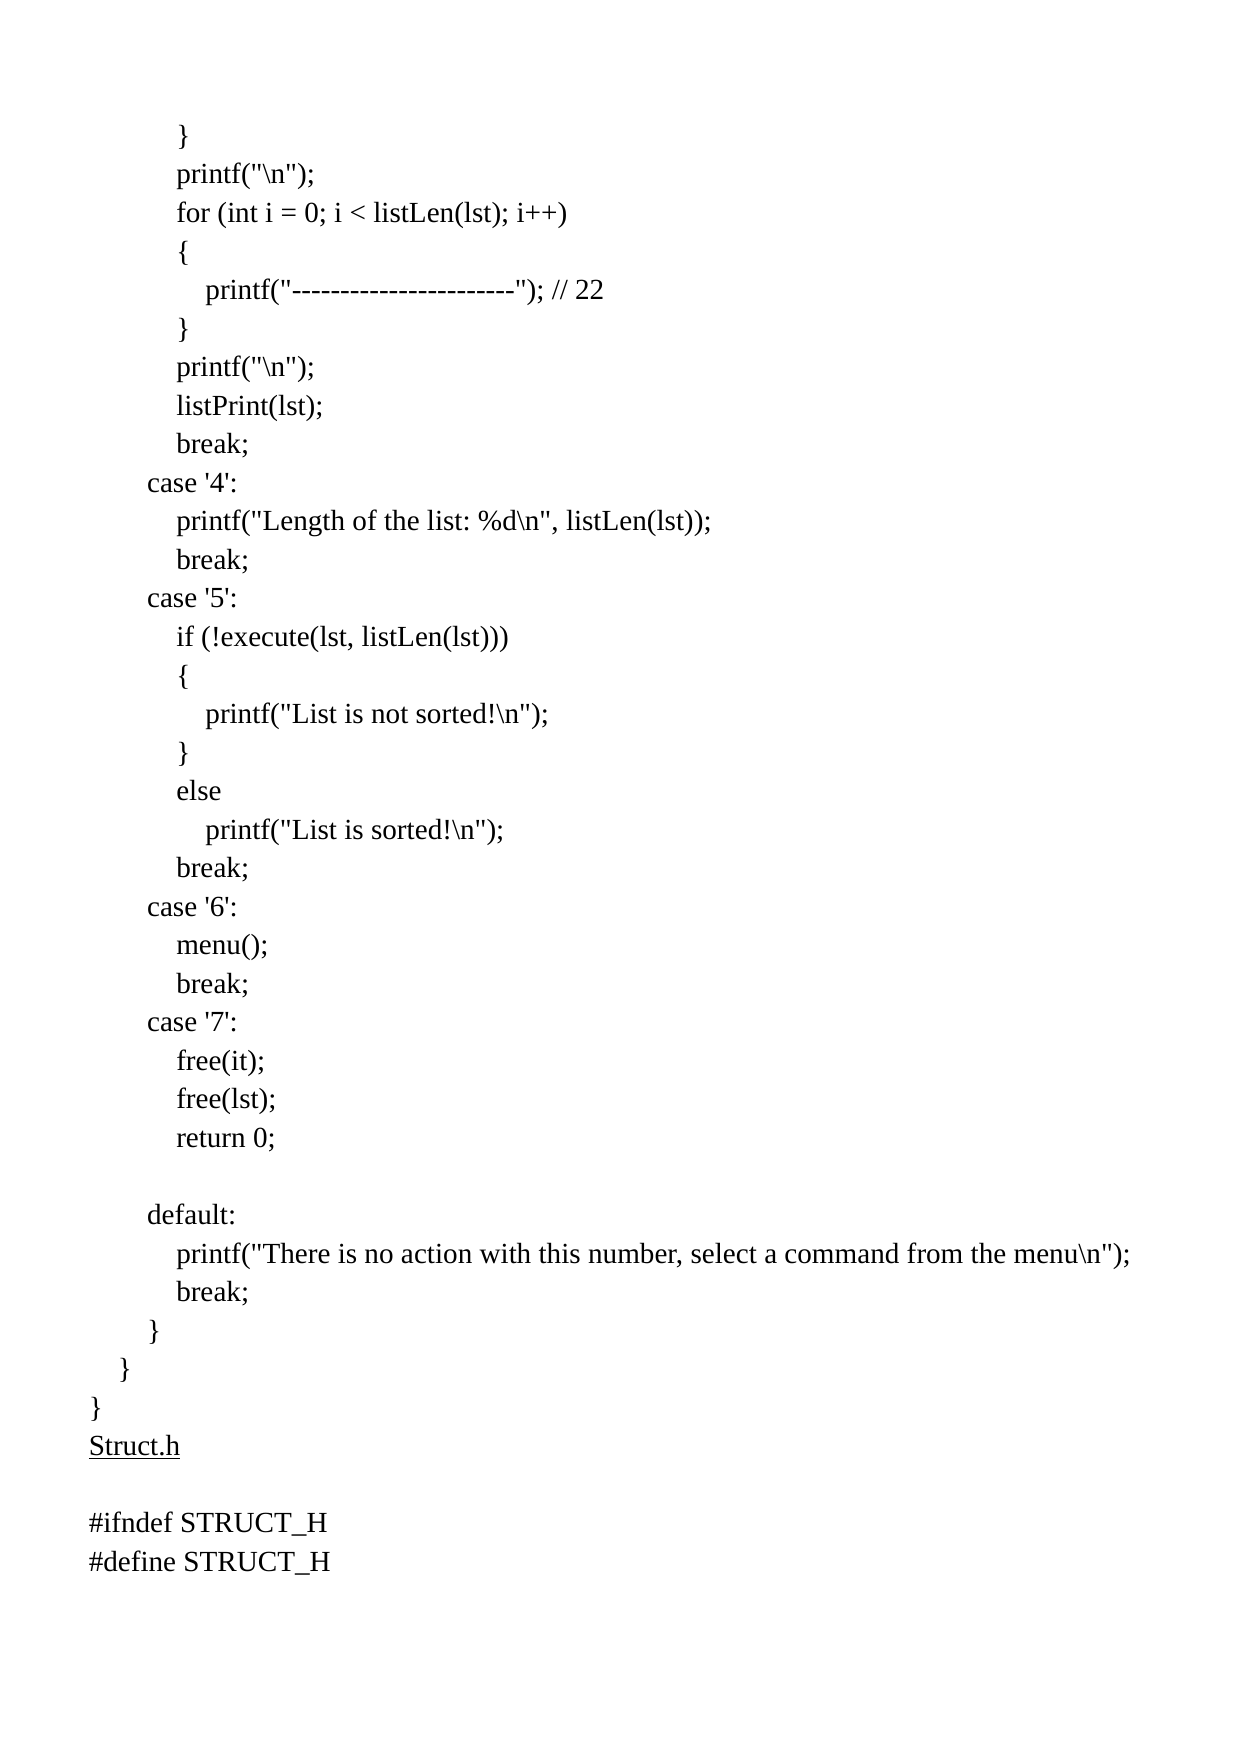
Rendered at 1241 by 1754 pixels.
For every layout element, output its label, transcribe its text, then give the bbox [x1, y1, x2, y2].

text break; [88, 966, 1152, 999]
text free(it); [88, 1043, 1152, 1077]
text } [88, 1351, 1152, 1385]
text #ifndef STRUCT_H [88, 1506, 1152, 1539]
text case '5': [88, 581, 1152, 614]
text printf("\n"); [88, 349, 1152, 383]
text { [88, 658, 1152, 691]
text return 0; [88, 1120, 1152, 1154]
text { [88, 234, 1152, 267]
text } [88, 735, 1152, 768]
text listPrint(lst); [88, 388, 1152, 421]
text printf("\n"); [88, 157, 1152, 190]
text printf("There is no action with this number, select a command from the menu\n"); [88, 1236, 1152, 1269]
text } [88, 311, 1152, 344]
text } [88, 118, 1152, 152]
text free(lst); [88, 1082, 1152, 1115]
text #define STRUCT_H [88, 1544, 1152, 1578]
text break; [88, 542, 1152, 576]
text printf("Length of the list: %d\n", listLen(lst)); [88, 503, 1152, 537]
text printf("List is sorted!\n"); [88, 812, 1152, 845]
text else [88, 773, 1152, 807]
text printf("-----------------------"); // 22 [88, 272, 1152, 306]
text Struct.h [88, 1428, 1152, 1462]
text case '4': [88, 465, 1152, 498]
text case '6': [88, 889, 1152, 922]
text default: [88, 1197, 1152, 1231]
text break; [88, 1274, 1152, 1308]
text } [88, 1313, 1152, 1346]
text } [88, 1390, 1152, 1423]
text for (int i = 0; i < listLen(lst); i++) [88, 195, 1152, 229]
text break; [88, 426, 1152, 460]
text if (!execute(lst, listLen(lst))) [88, 619, 1152, 653]
text menu(); [88, 927, 1152, 961]
text break; [88, 850, 1152, 884]
text printf("List is not sorted!\n"); [88, 696, 1152, 730]
text case '7': [88, 1004, 1152, 1038]
